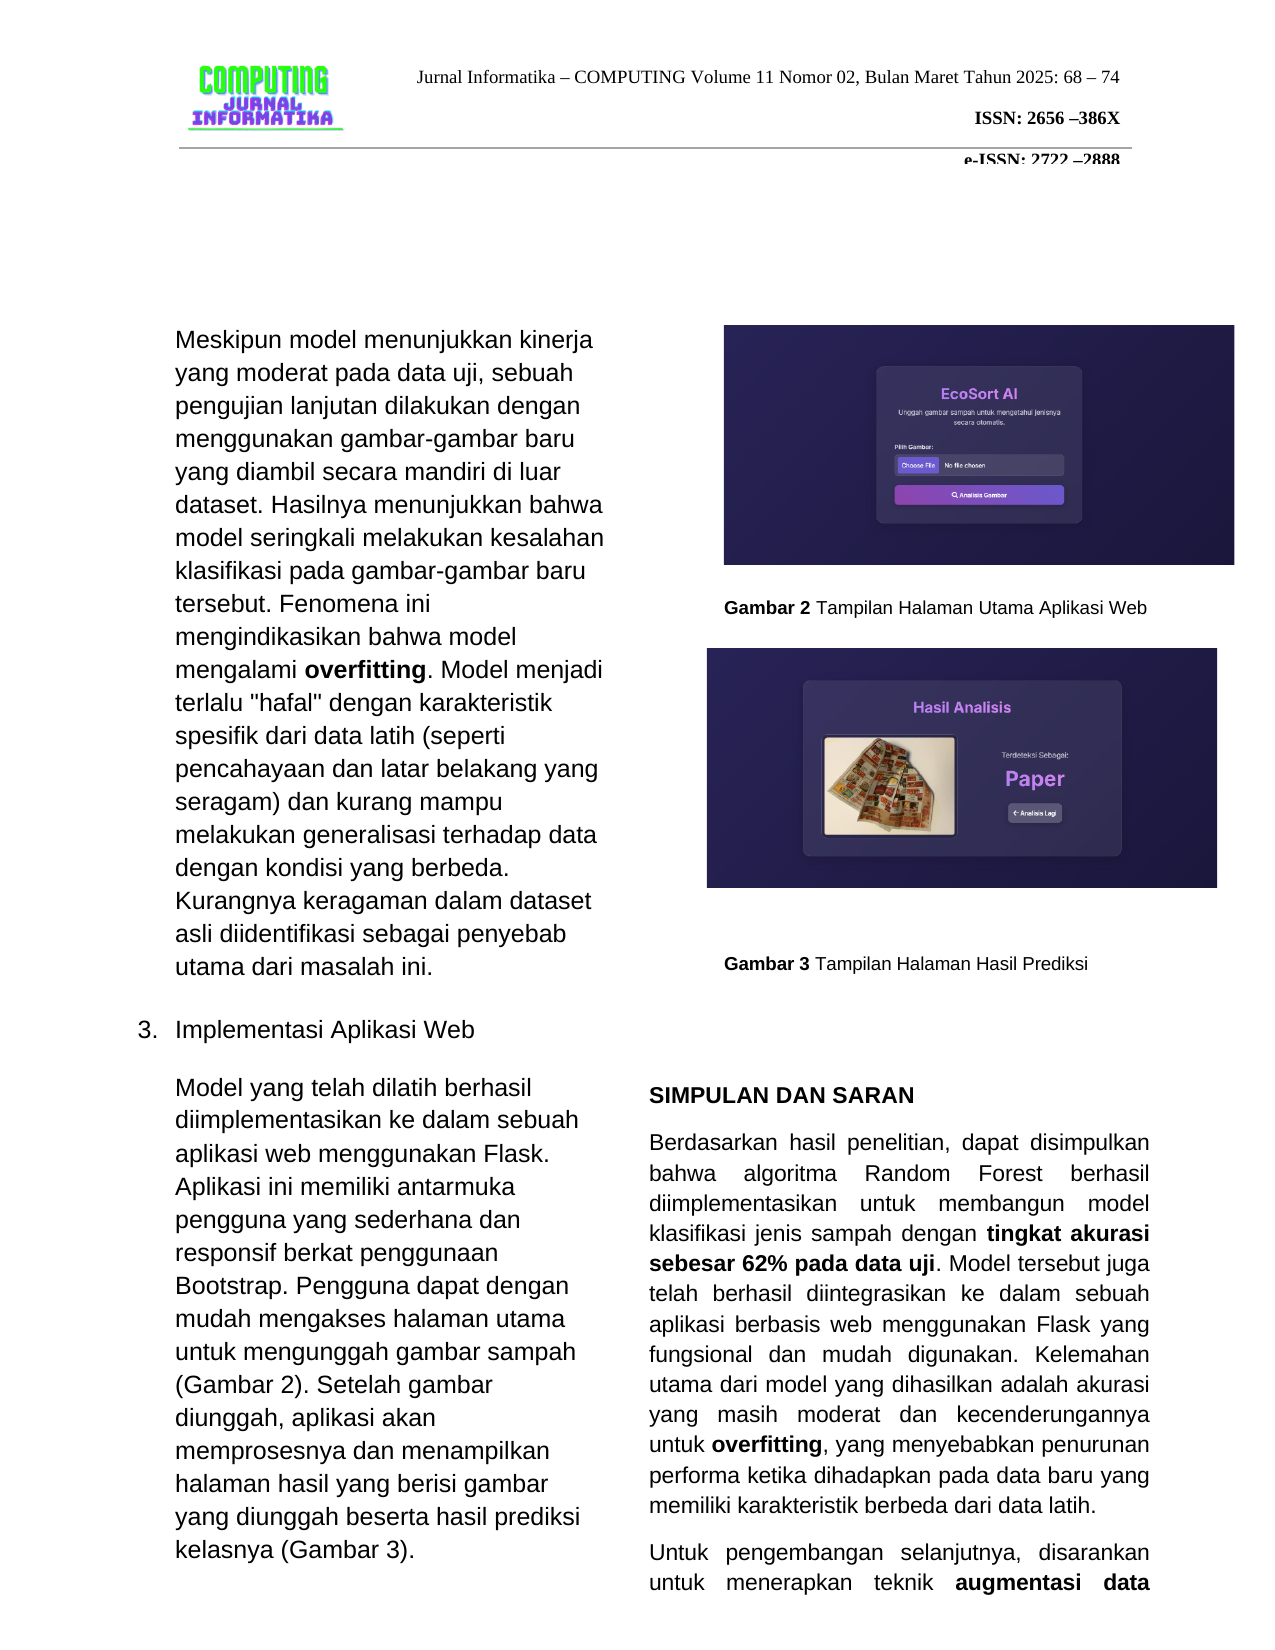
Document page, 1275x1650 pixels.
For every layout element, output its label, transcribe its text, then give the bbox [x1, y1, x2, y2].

picture [723, 325, 1235, 565]
text Berdasarkan hasil penelitian, dapat disimpulkan bahwa algoritma Random Forest berhasil diimplementasikan untuk membangun model klasifikasi jenis sampah dengan tingkat akurasi sebesar 62% pada data uji. Model tersebut juga telah berhasil diintegrasikan ke dalam sebuah aplikasi berbasis web menggunakan Flask yang fungsional dan mudah digunakan. Kelemahan utama dari model yang dihasilkan adalah akurasi yang masih moderat dan kecenderungannya untuk overfitting, yang menyebabkan penurunan performa ketika dihadapkan pada data baru yang memiliki karakteristik berbeda dari data latih. [649, 1129, 1150, 1518]
text Meskipun model menunjukkan kinerja yang moderat pada data uji, sebuah pengujian lanjutan dilakukan dengan menggunakan gambar-gambar baru yang diambil secara mandiri di luar dataset. Hasilnya menunjukkan bahwa model seringkali melakukan kesalahan klasifikasi pada gambar-gambar baru tersebut. Fenomena ini mengindikasikan bahwa model mengalami overfitting. Model menjadi terlalu "hafal" dengan karakteristik spesifik dari data latih (seperti pencahayaan dan latar belakang yang seragam) dan kurang mampu melakukan generalisasi terhadap data dengan kondisi yang berbeda. Kurangnya keragaman dalam dataset asli diidentifikasi sebagai penyebab utama dari masalah ini. [175, 325, 609, 981]
text Model yang telah dilatih berhasil diimplementasikan ke dalam sebuah aplikasi web menggunakan Flask. Aplikasi ini memiliki antarmuka pengguna yang sederhana dan responsif berkat penggunaan Bootstrap. Pengguna dapat dengan mudah mengakses halaman utama untuk mengunggah gambar sampah (Gambar 2). Setelah gambar diunggah, aplikasi akan memprosesnya dan menampilkan halaman hasil yang berisi gambar yang diunggah beserta hasil prediksi kelasnya (Gambar 3). [175, 1072, 609, 1563]
picture [706, 648, 1218, 888]
text SIMPULAN DAN SARAN [649, 1082, 1158, 1109]
text Gambar 2 Tampilan Halaman Utama Aplikasi Web [649, 597, 1158, 619]
picture [184, 64, 347, 132]
list Implementasi Aplikasi Web [137, 1014, 609, 1043]
text Gambar 3 Tampilan Halaman Hasil Prediksi [649, 953, 1158, 974]
